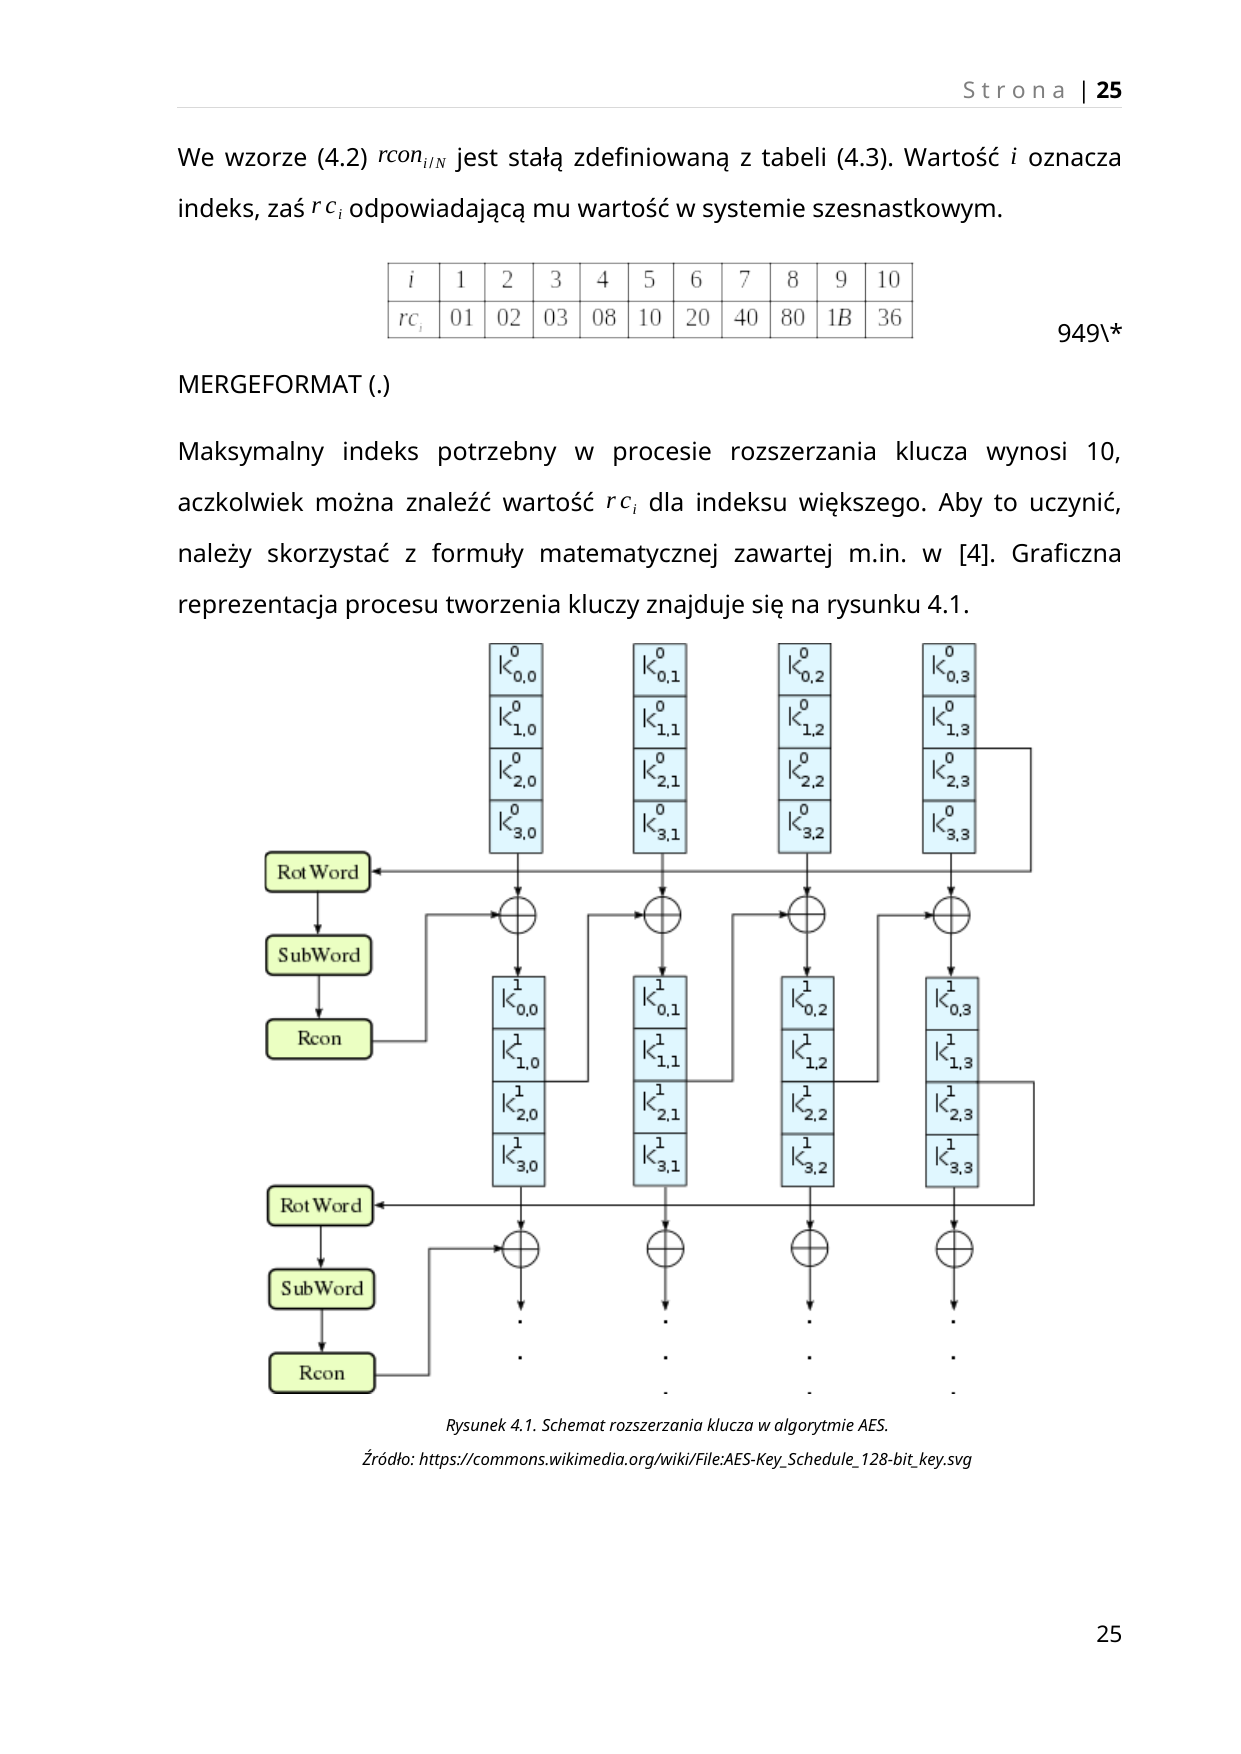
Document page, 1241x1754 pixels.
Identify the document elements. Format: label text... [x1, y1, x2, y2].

picture [264, 643, 1035, 1394]
text We wzorze (4.2) jest stałą zdefiniowaną z tabeli (4.3). Wartość oznacza indeks, zaś odpowiadającą mu wartość w systemie szesnastkowym. [177, 139, 1122, 224]
text Maksymalny indeks potrzebny w procesie rozszerzania klucza wynosi 10, aczkolwiek można znaleźć wartość dla indeksu większego. Aby to uczynić, należy skorzystać z formuły matematycznej zawartej m.in. w [4]. Graficzna reprezentacja procesu tworzenia kluczy znajduje się na rysunku 4.1. [177, 434, 1122, 621]
